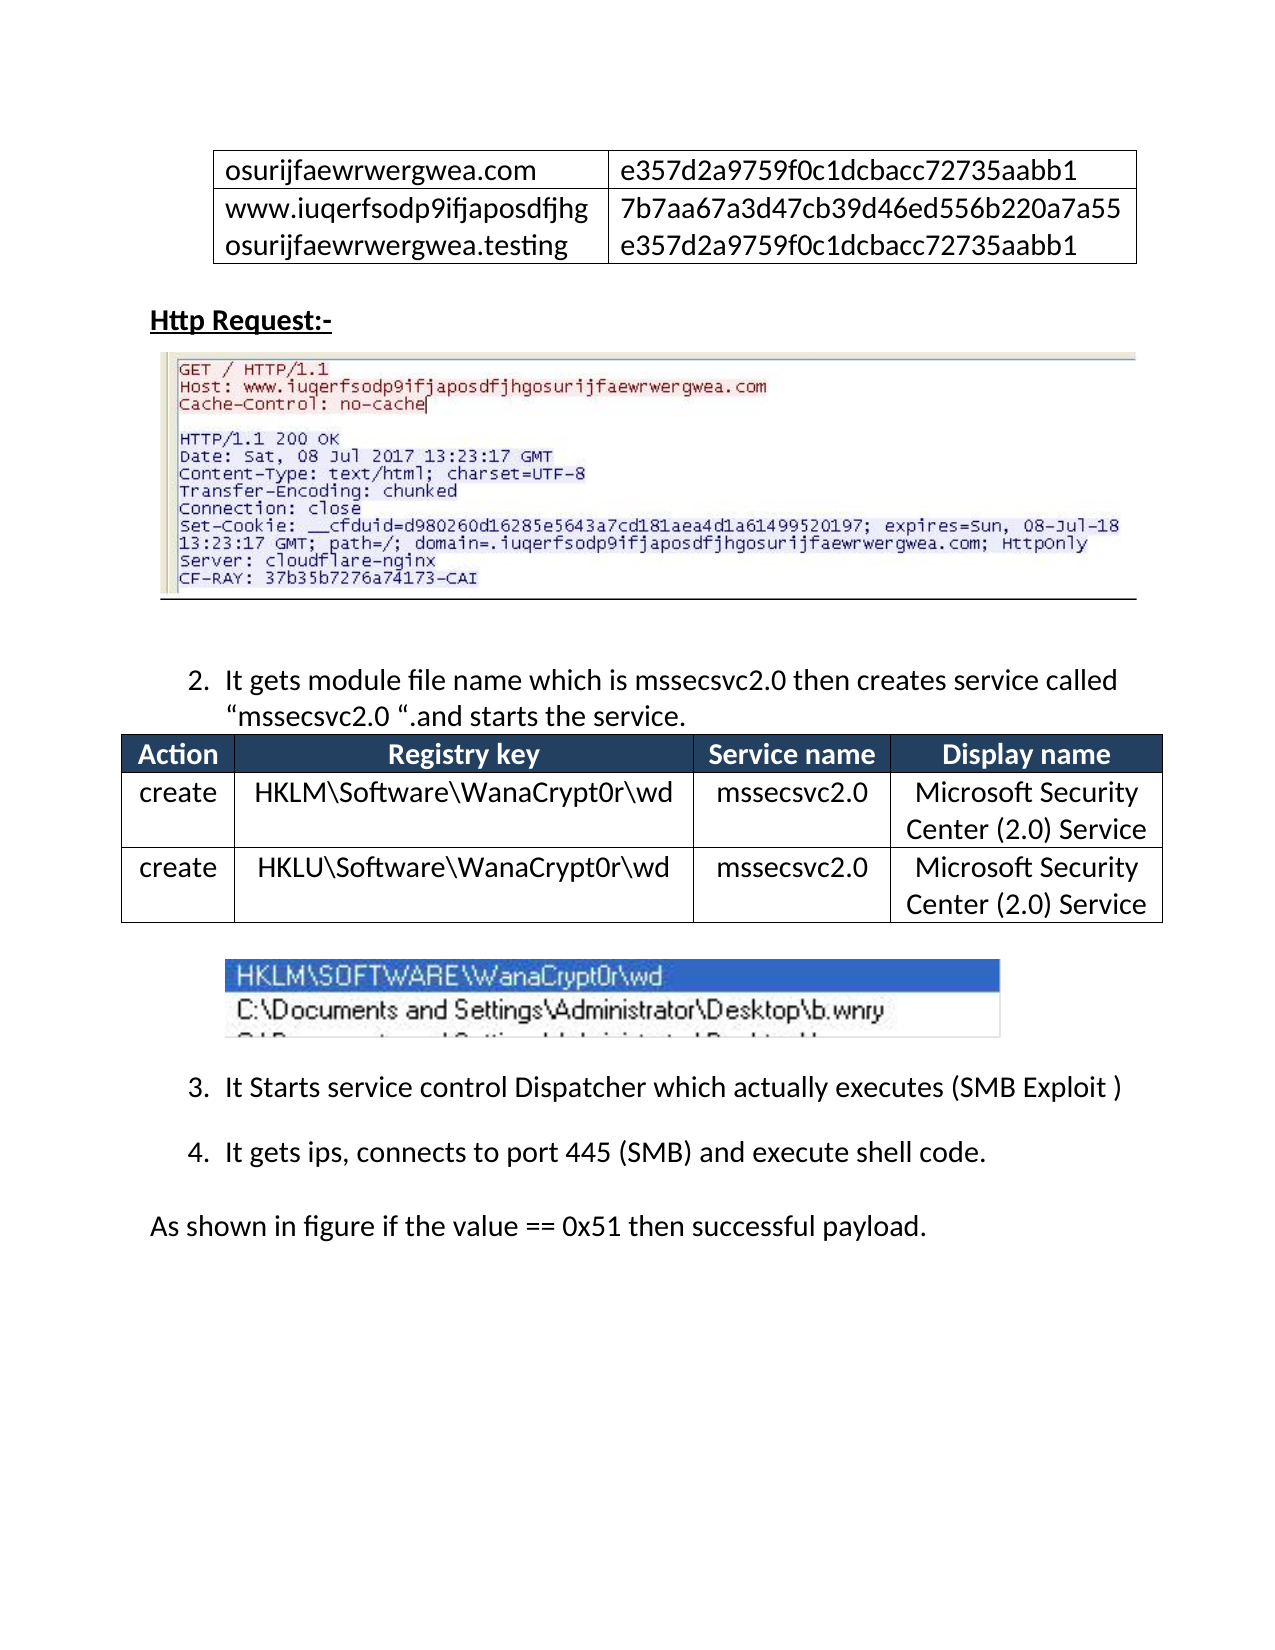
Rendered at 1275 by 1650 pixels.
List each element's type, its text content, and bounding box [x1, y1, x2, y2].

text Http Request:- [150, 301, 1125, 337]
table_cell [609, 189, 1136, 263]
picture [160, 352, 1137, 600]
table_cell mssecsvc2.0 [694, 773, 890, 847]
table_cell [609, 151, 1136, 188]
table_cell HKLM\Software\WanaCrypt0r\wd [235, 773, 693, 847]
table_cell HKLU\Software\WanaCrypt0r\wd [235, 848, 693, 922]
table_header Display name [891, 735, 1162, 772]
table_cell Microsoft Security Center (2.0) Service [891, 773, 1162, 847]
list It gets ips, connects to port 445 (SMB) and execute shell code. [187, 1133, 1125, 1170]
table_header Service name [694, 735, 890, 772]
text As shown in figure if the value == 0x51 then successful payload. [150, 1207, 1125, 1243]
table_cell create [122, 848, 234, 922]
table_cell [214, 151, 608, 188]
table_cell Microsoft Security Center (2.0) Service [891, 848, 1162, 922]
table_cell create [122, 773, 234, 847]
table_cell mssecsvc2.0 [694, 848, 890, 922]
table_cell www.iuqerfsodp9ifjaposdfjhgosurijfaewrwergwea.testing [214, 189, 608, 263]
list It Starts service control Dispatcher which actually executes (SMB Exploit ) [187, 1068, 1125, 1133]
table_header Registry key [235, 735, 693, 772]
list It gets module file name which is mssecsvc2.0 then creates service called “mssecsvc2.0 “.and starts the service. [187, 661, 1125, 734]
table_header Action [122, 735, 234, 772]
picture [225, 959, 1003, 1040]
